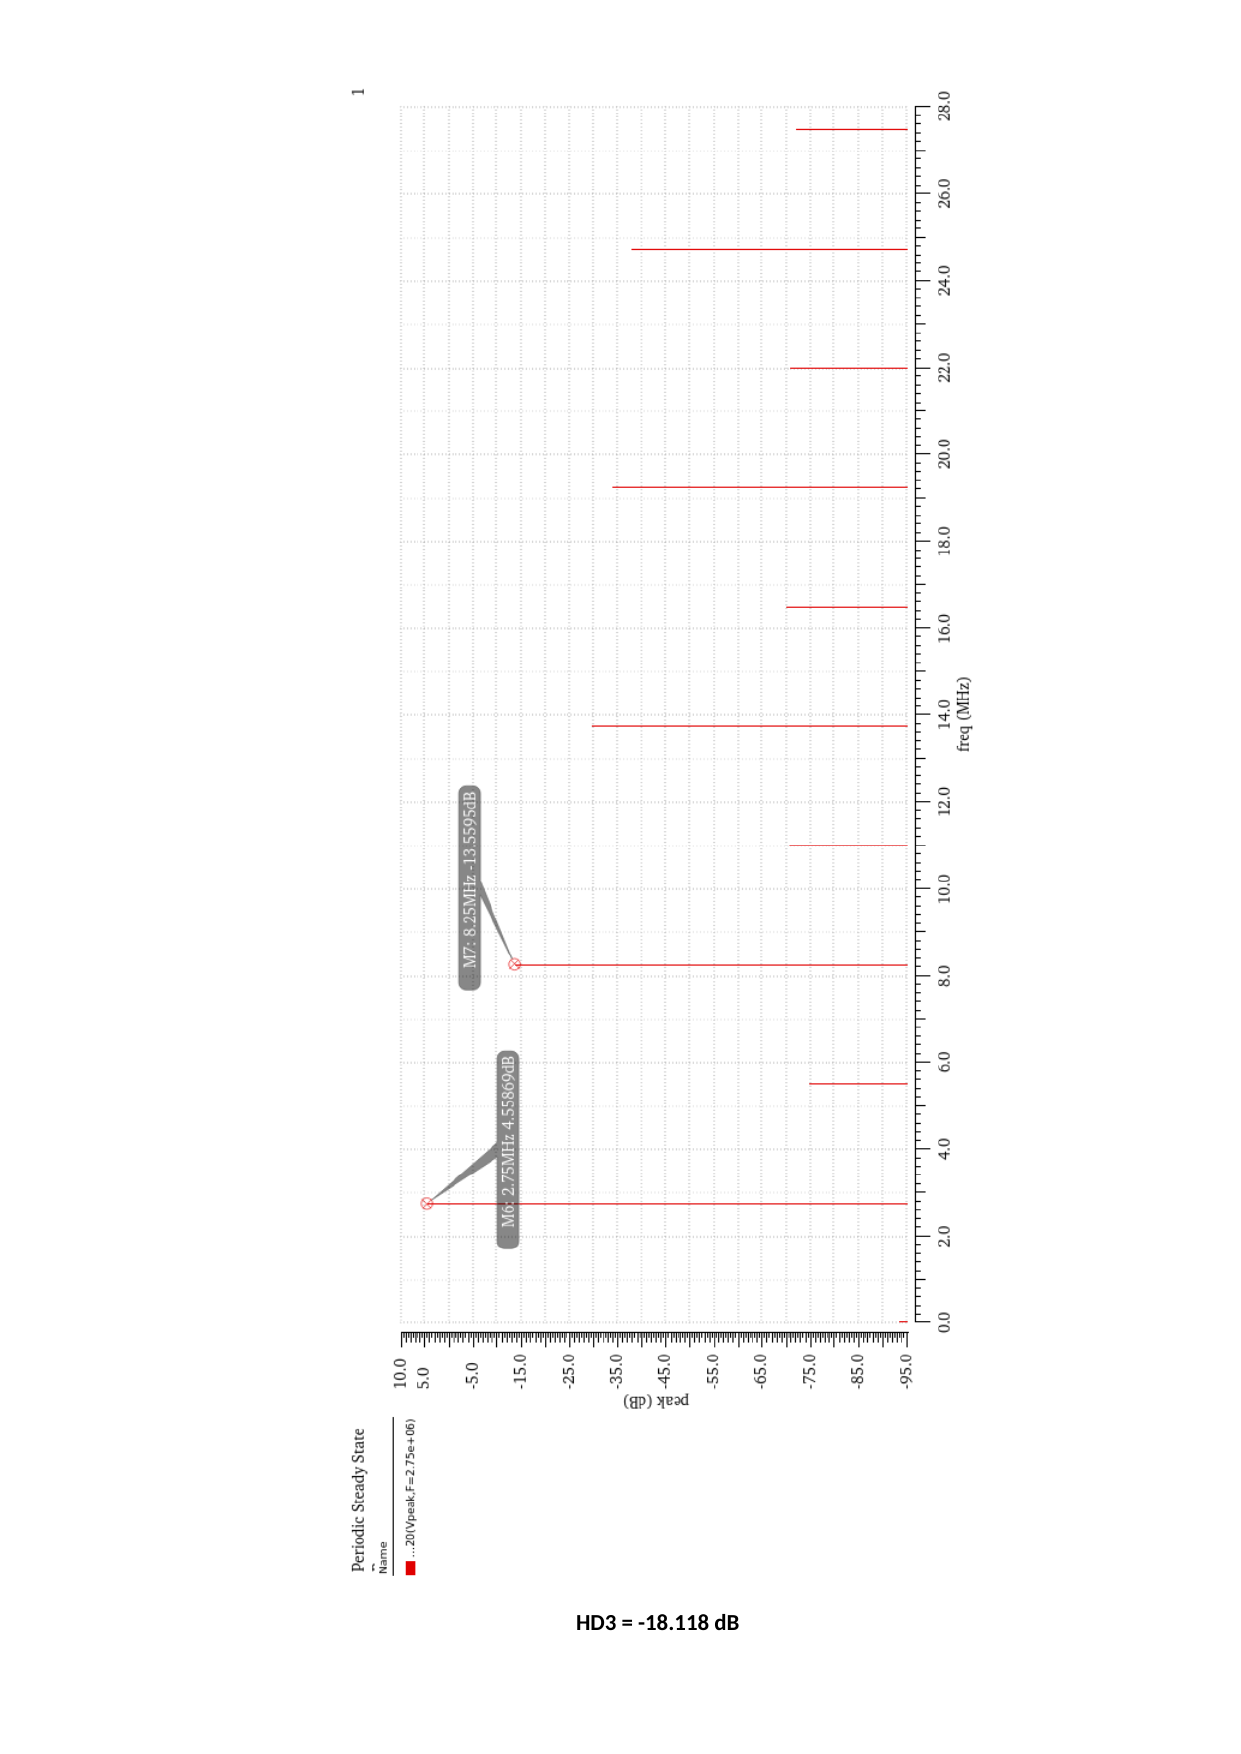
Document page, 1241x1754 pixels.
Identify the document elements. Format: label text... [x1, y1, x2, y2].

list HD3 = -18.118 dB [150, 1608, 1165, 1637]
picture [344, 80, 976, 1576]
